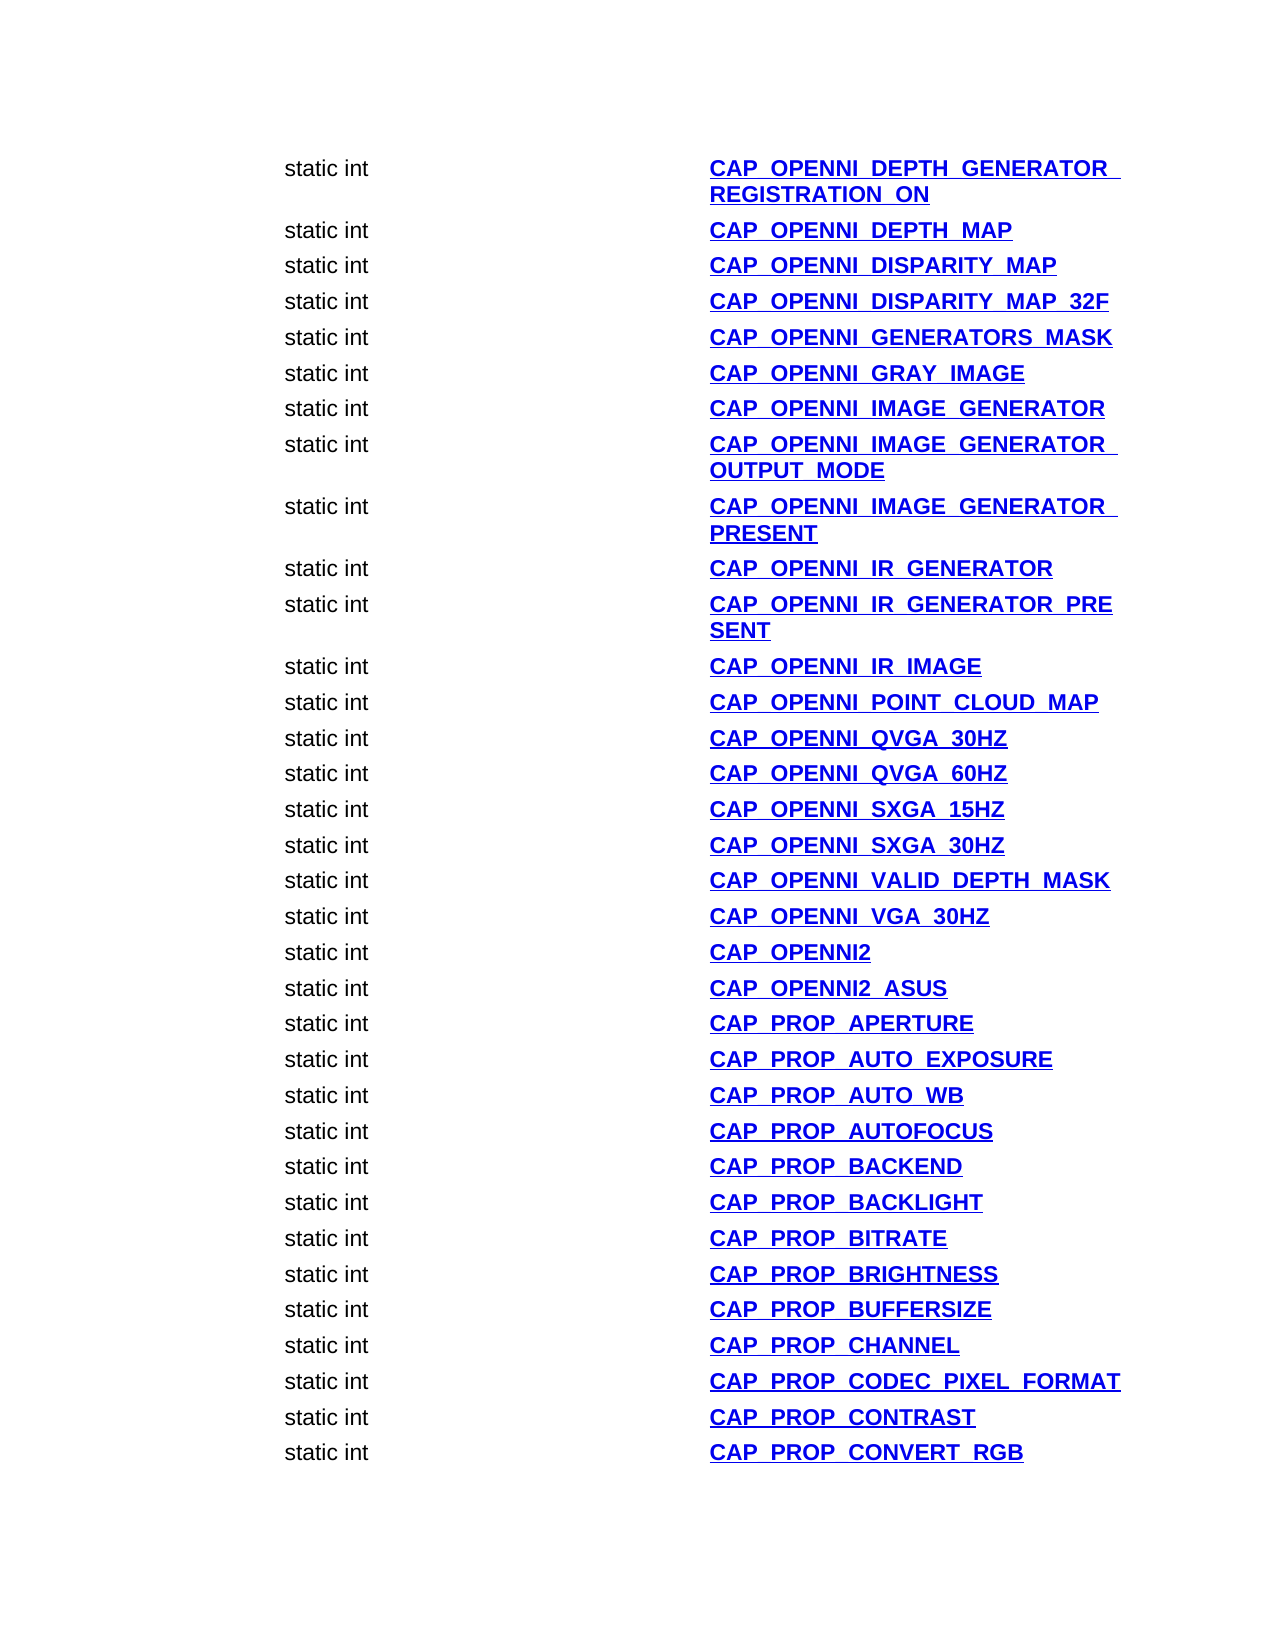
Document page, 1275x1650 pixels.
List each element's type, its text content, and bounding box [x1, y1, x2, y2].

table_cell static int [280, 720, 705, 756]
table_cell CAP_OPENNI2 [705, 934, 1130, 970]
table_cell static int [280, 649, 705, 684]
table_cell CAP_OPENNI_DISPARITY_MAP [705, 248, 1130, 283]
table_cell CAP_OPENNI_QVGA_60HZ [705, 756, 1130, 791]
table_cell static int [280, 970, 705, 1006]
table_cell static int [280, 284, 705, 319]
table_cell CAP_PROP_APERTURE [705, 1006, 1130, 1041]
table_cell CAP_PROP_CHANNEL [705, 1327, 1130, 1363]
table_cell CAP_OPENNI_SXGA_15HZ [705, 791, 1130, 827]
table_cell CAP_OPENNI2_ASUS [705, 970, 1130, 1006]
table_cell CAP_PROP_BUFFERSIZE [705, 1292, 1130, 1327]
table_cell static int [280, 586, 705, 648]
table_cell static int [280, 791, 705, 827]
table_cell static int [280, 391, 705, 426]
table_cell CAP_PROP_CODEC_PIXEL_FORMAT [705, 1363, 1130, 1399]
table_cell static int [280, 1184, 705, 1220]
table_cell CAP_OPENNI_IR_GENERATOR [705, 551, 1130, 586]
table_cell static int [280, 150, 705, 212]
table_cell CAP_PROP_AUTOFOCUS [705, 1113, 1130, 1149]
table_cell static int [280, 934, 705, 970]
table_cell static int [280, 1256, 705, 1292]
table_cell CAP_PROP_CONTRAST [705, 1399, 1130, 1434]
table_cell CAP_PROP_BACKLIGHT [705, 1184, 1130, 1220]
table_cell CAP_OPENNI_DEPTH_MAP [705, 212, 1130, 248]
table_cell CAP_OPENNI_IR_GENERATOR_PRESENT [705, 586, 1130, 648]
table_cell CAP_OPENNI_POINT_CLOUD_MAP [705, 684, 1130, 720]
table_cell CAP_PROP_AUTO_EXPOSURE [705, 1041, 1130, 1077]
table_cell static int [280, 756, 705, 791]
table_cell static int [280, 1435, 705, 1470]
table_cell static int [280, 212, 705, 248]
table_cell CAP_OPENNI_IR_IMAGE [705, 649, 1130, 684]
table_cell static int [280, 426, 705, 488]
table_cell static int [280, 1327, 705, 1363]
table_cell static int [280, 319, 705, 355]
table_cell static int [280, 1363, 705, 1399]
table_cell CAP_OPENNI_VALID_DEPTH_MASK [705, 863, 1130, 898]
table_cell static int [280, 1399, 705, 1434]
table_cell static int [280, 248, 705, 283]
table_cell static int [280, 1113, 705, 1149]
table_cell CAP_OPENNI_QVGA_30HZ [705, 720, 1130, 756]
table_cell static int [280, 899, 705, 934]
table_cell static int [280, 827, 705, 863]
table_cell CAP_OPENNI_GRAY_IMAGE [705, 355, 1130, 391]
table_cell static int [280, 1149, 705, 1184]
table_cell CAP_PROP_BACKEND [705, 1149, 1130, 1184]
table_cell CAP_OPENNI_IMAGE_GENERATOR [705, 391, 1130, 426]
table_cell static int [280, 684, 705, 720]
table_cell CAP_PROP_BRIGHTNESS [705, 1256, 1130, 1292]
table_cell static int [280, 1006, 705, 1041]
table_cell static int [280, 489, 705, 551]
table_cell static int [280, 1041, 705, 1077]
table_cell static int [280, 1292, 705, 1327]
table_cell static int [280, 1077, 705, 1113]
table_cell CAP_OPENNI_GENERATORS_MASK [705, 319, 1130, 355]
table_cell static int [280, 1220, 705, 1256]
table_cell static int [280, 551, 705, 586]
table_cell static int [280, 863, 705, 898]
table_cell CAP_OPENNI_SXGA_30HZ [705, 827, 1130, 863]
table_cell static int [280, 355, 705, 391]
table_cell CAP_PROP_BITRATE [705, 1220, 1130, 1256]
table_cell CAP_PROP_CONVERT_RGB [705, 1435, 1130, 1470]
table_cell CAP_OPENNI_IMAGE_GENERATOR_PRESENT [705, 489, 1130, 551]
table_cell CAP_OPENNI_VGA_30HZ [705, 899, 1130, 934]
table_cell CAP_OPENNI_DISPARITY_MAP_32F [705, 284, 1130, 319]
table_cell CAP_OPENNI_IMAGE_GENERATOR_OUTPUT_MODE [705, 426, 1130, 488]
table_cell CAP_OPENNI_DEPTH_GENERATOR_REGISTRATION_ON [705, 150, 1130, 212]
table_cell CAP_PROP_AUTO_WB [705, 1077, 1130, 1113]
